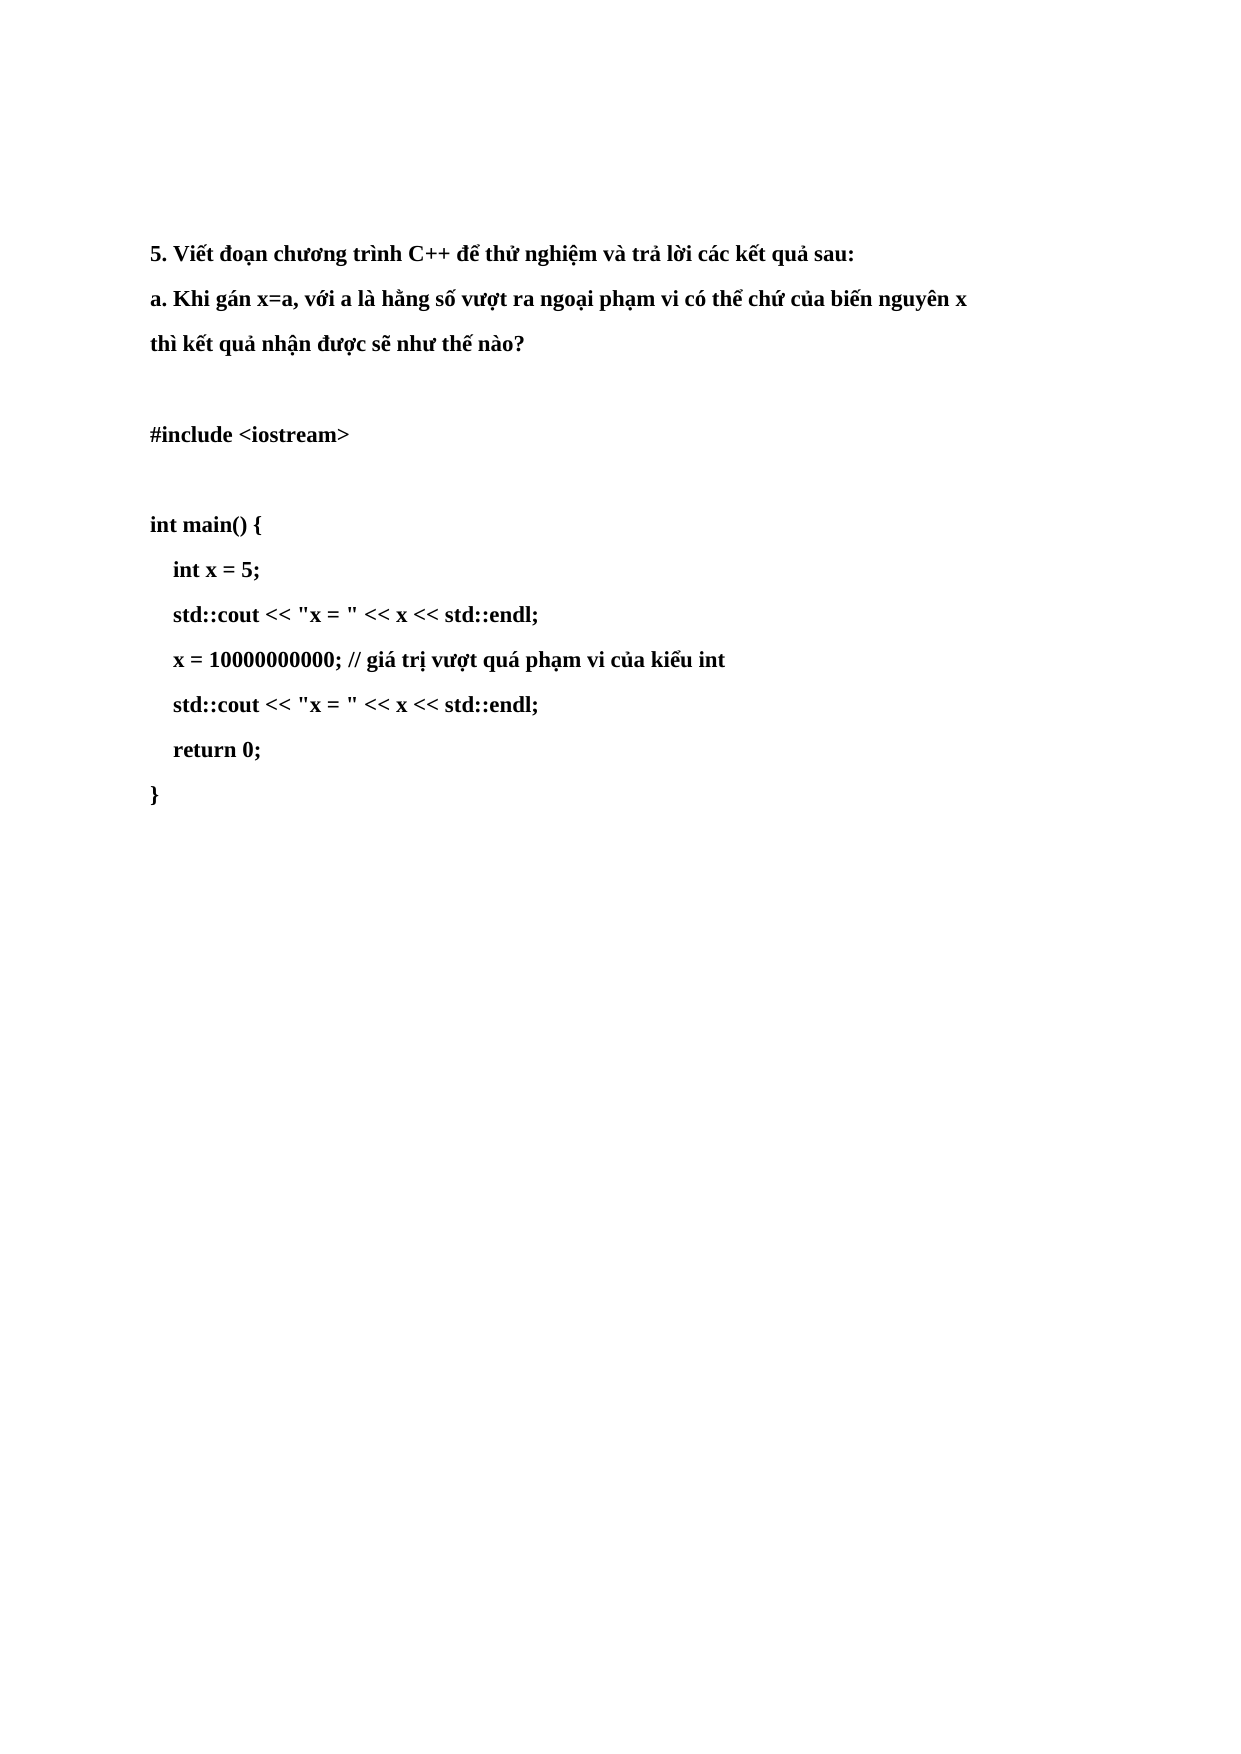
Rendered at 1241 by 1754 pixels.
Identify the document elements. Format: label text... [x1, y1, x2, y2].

text 5. Viết đoạn chương trình C++ để thử nghiệm và trả lời các kết quả sau: [150, 240, 1090, 267]
text } [150, 781, 1090, 808]
text thì kết quả nhận được sẽ như thế nào? [150, 330, 1090, 357]
text std::cout << "x = " << x << std::endl; [150, 601, 1090, 627]
text int x = 5; [150, 556, 1090, 582]
text std::cout << "x = " << x << std::endl; [150, 691, 1090, 718]
text a. Khi gán x=a, với a là hằng số vượt ra ngoại phạm vi có thể chứ của biến nguyên x [150, 285, 1090, 312]
text #include <iostream> [150, 421, 1090, 447]
text x = 10000000000; // giá trị vượt quá phạm vi của kiểu int [150, 646, 1090, 672]
text return 0; [150, 736, 1090, 763]
text int main() { [150, 511, 1090, 537]
